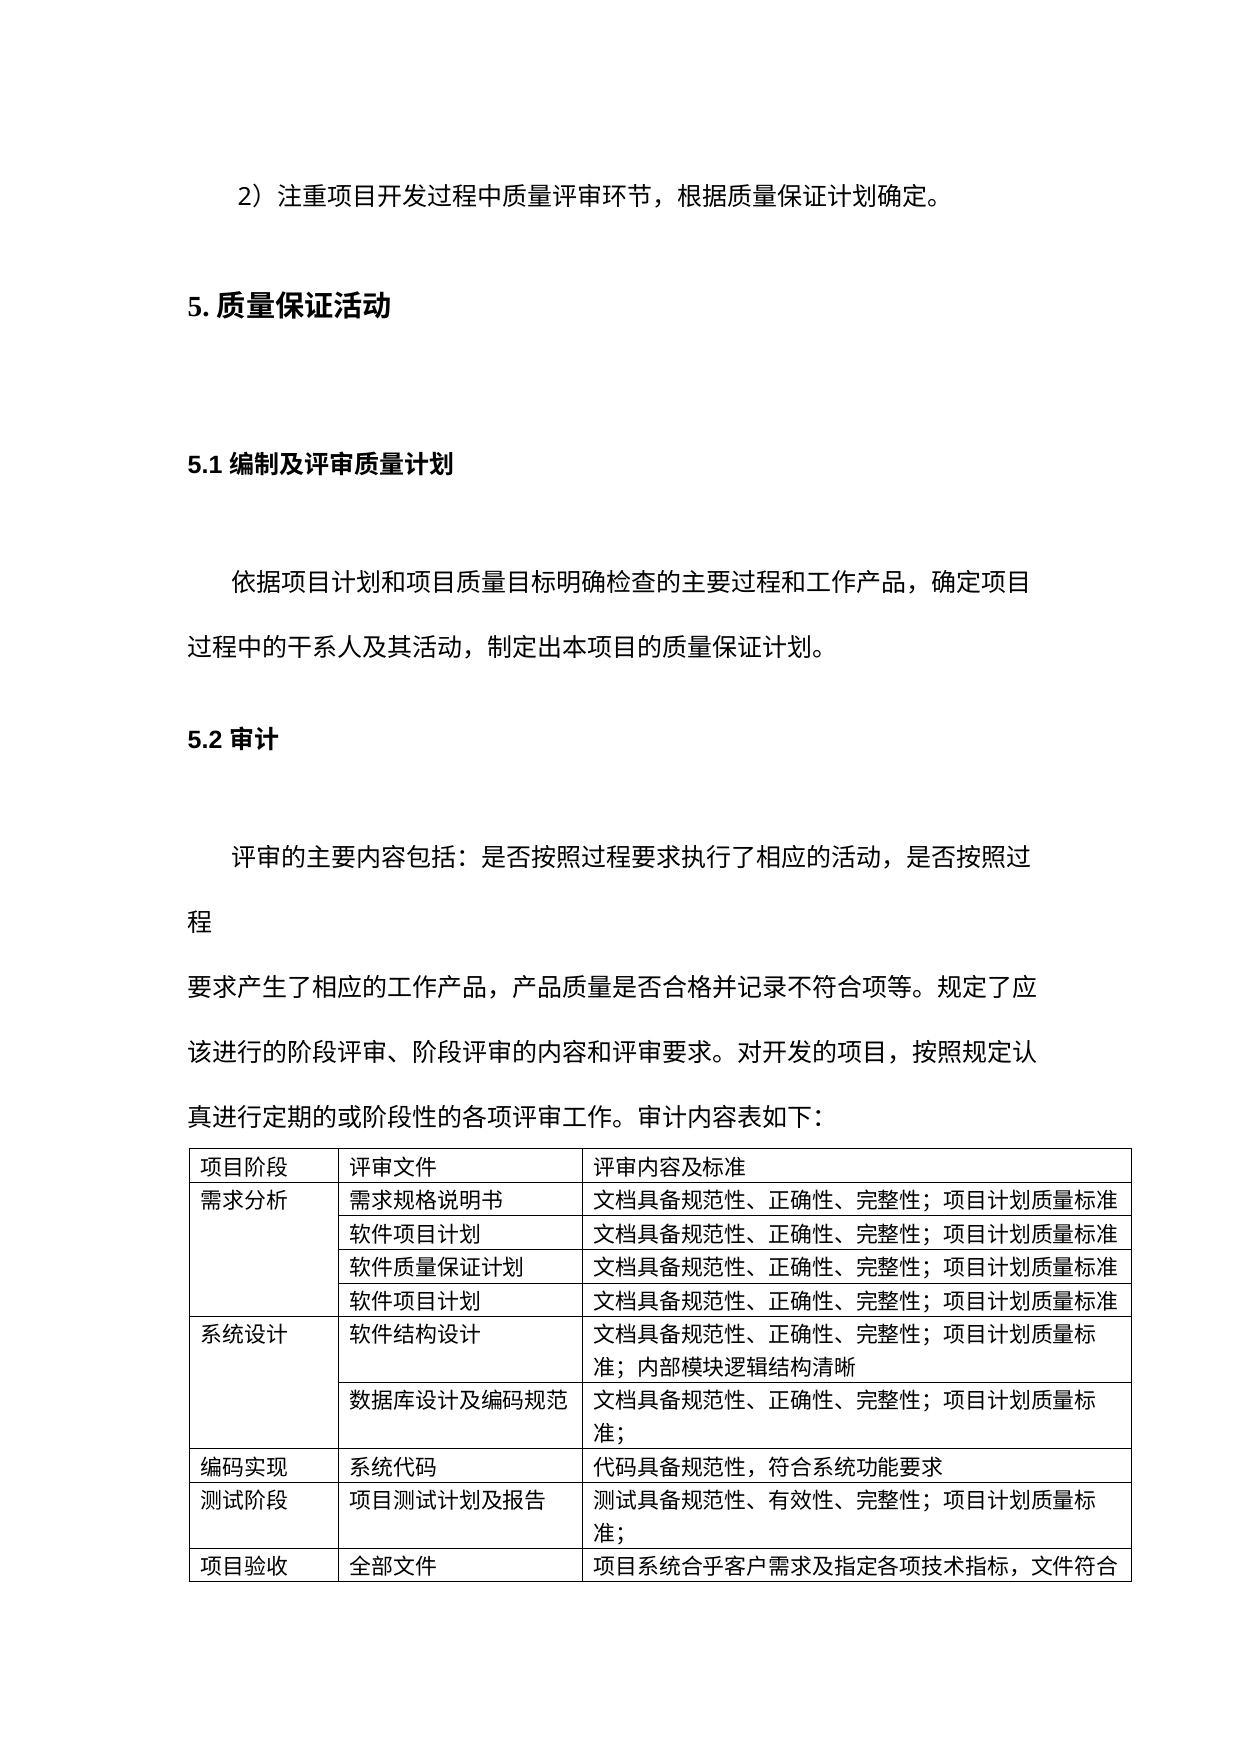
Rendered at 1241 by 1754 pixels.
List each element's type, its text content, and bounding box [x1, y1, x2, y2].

table_cell 全部文件 [339, 1549, 582, 1581]
table_cell 代码具备规范性，符合系统功能要求 [583, 1449, 1131, 1482]
table_header 项目阶段 [190, 1149, 338, 1182]
table_cell 测试阶段 [190, 1483, 338, 1548]
table_cell 系统代码 [339, 1449, 582, 1482]
text 要求产生了相应的工作产品，产品质量是否合格并记录不符合项等。规定了应该进行的阶段评审、阶段评审的内容和评审要求。对开发的项目，按照规定认真进行定期的或阶段性的各项评审工作。审计内容表如下： [187, 953, 1053, 1148]
table_cell 文档具备规范性、正确性、完整性；项目计划质量标准 [583, 1216, 1131, 1249]
subtitle 5. 质量保证活动 [187, 271, 1053, 336]
table_cell 数据库设计及编码规范 [339, 1383, 582, 1448]
table_cell 需求规格说明书 [339, 1183, 582, 1215]
table_cell 测试具备规范性、有效性、完整性；项目计划质量标准； [583, 1483, 1131, 1548]
table_cell 项目测试计划及报告 [339, 1483, 582, 1548]
table_cell 文档具备规范性、正确性、完整性；项目计划质量标准 [583, 1284, 1131, 1316]
subtitle 5.2 审计 [187, 705, 1053, 770]
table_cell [583, 1549, 1131, 1581]
text 2）注重项目开发过程中质量评审环节，根据质量保证计划确定。 [187, 162, 1053, 227]
table_cell 需求分析 [190, 1183, 338, 1316]
text 依据项目计划和项目质量目标明确检查的主要过程和工作产品，确定项目过程中的干系人及其活动，制定出本项目的质量保证计划。 [187, 548, 1053, 678]
table_cell 编码实现 [190, 1449, 338, 1482]
table_header 评审内容及标准 [583, 1149, 1131, 1182]
table_cell 文档具备规范性、正确性、完整性；项目计划质量标准 [583, 1250, 1131, 1282]
table_cell 软件质量保证计划 [339, 1250, 582, 1282]
table_cell 软件项目计划 [339, 1284, 582, 1316]
table_cell 项目验收 [190, 1549, 338, 1581]
table_cell 软件结构设计 [339, 1317, 582, 1382]
table_cell 系统设计 [190, 1317, 338, 1448]
table_cell 文档具备规范性、正确性、完整性；项目计划质量标准 [583, 1183, 1131, 1215]
table_header 评审文件 [339, 1149, 582, 1182]
subtitle 5.1 编制及评审质量计划 [187, 430, 1053, 495]
table_cell 文档具备规范性、正确性、完整性；项目计划质量标准； [583, 1383, 1131, 1448]
table_cell 软件项目计划 [339, 1216, 582, 1249]
text 评审的主要内容包括：是否按照过程要求执行了相应的活动，是否按照过程 [187, 823, 1053, 953]
table_cell 文档具备规范性、正确性、完整性；项目计划质量标准；内部模块逻辑结构清晰 [583, 1317, 1131, 1382]
